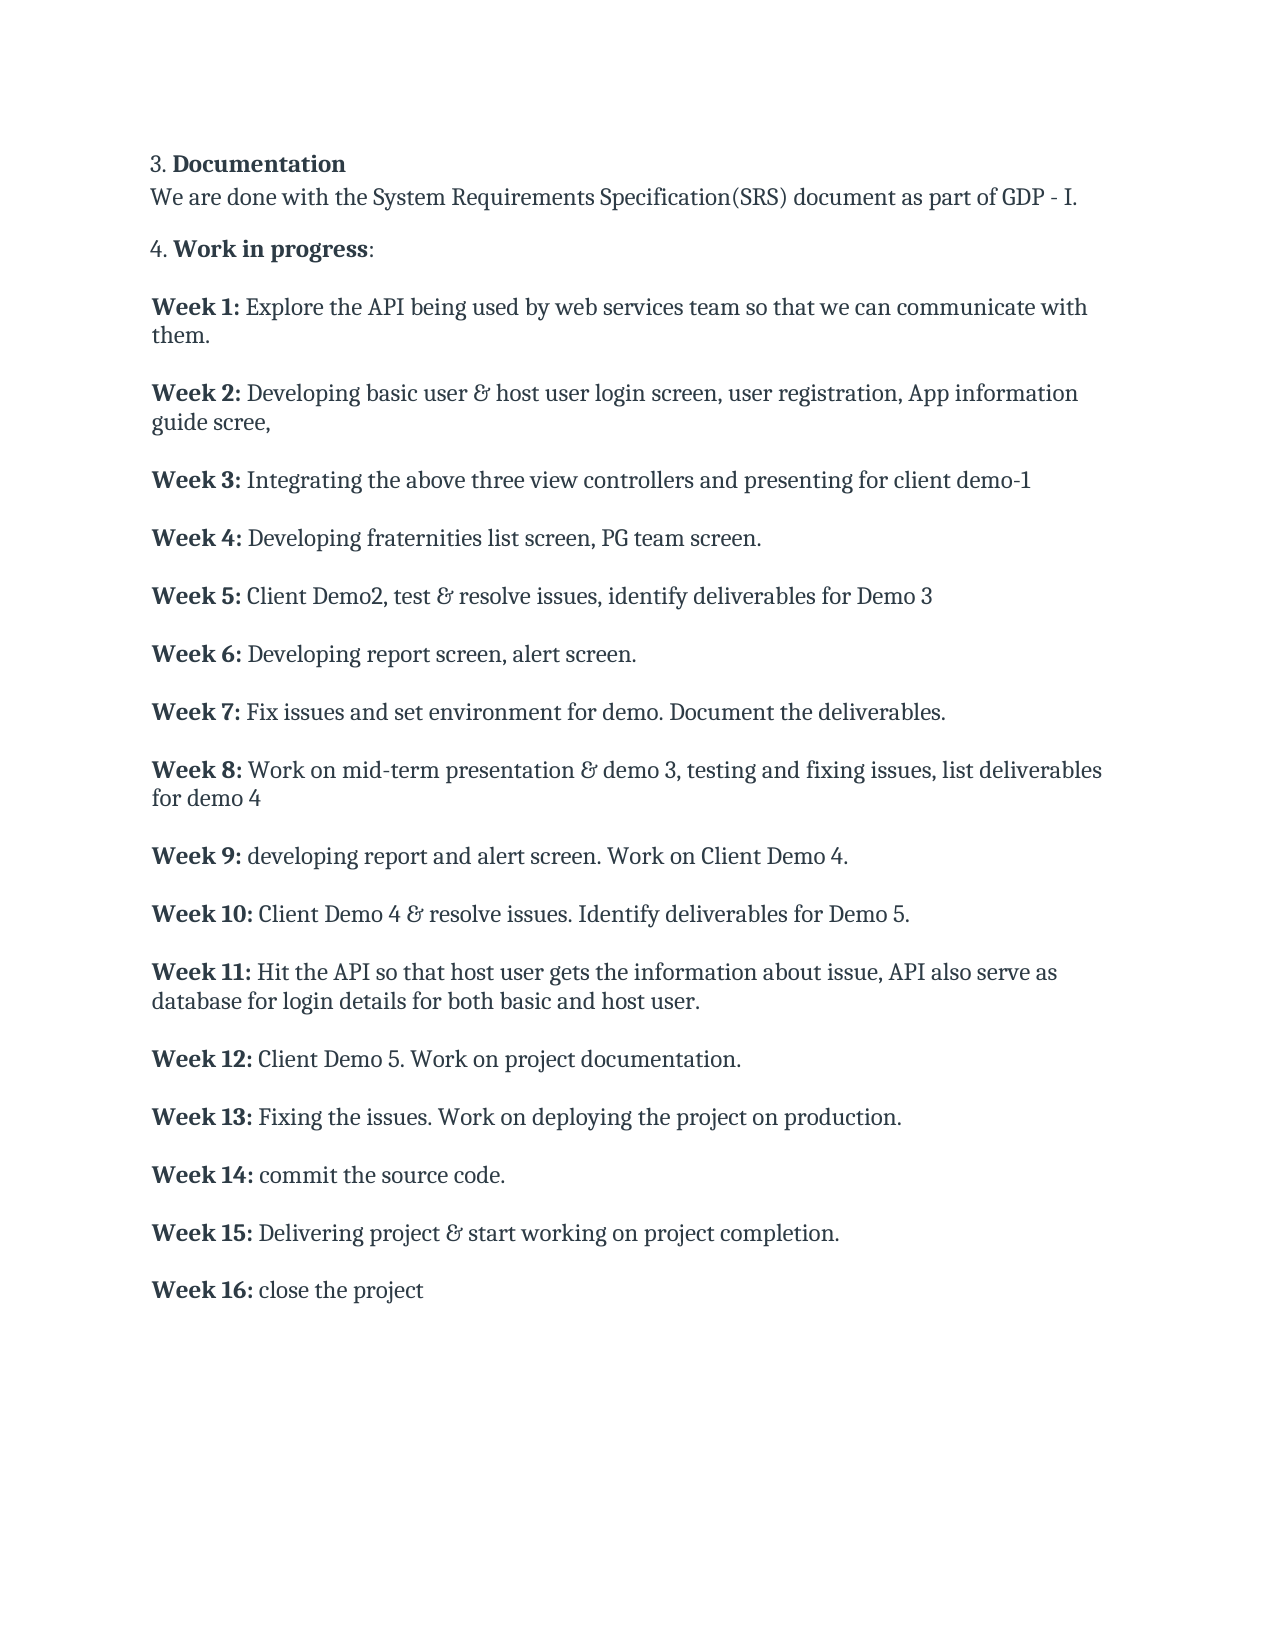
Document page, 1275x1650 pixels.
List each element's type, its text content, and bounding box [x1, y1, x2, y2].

text Week 12: Client Demo 5. Work on project documentation. [152, 1045, 1125, 1073]
text Week 11: Hit the API so that host user gets the information about issue, API also serve as database for login details for both basic and host user. [152, 958, 1125, 1016]
text Week 8: Work on mid-term presentation & demo 3, testing and fixing issues, list deliverables for demo 4 [152, 756, 1125, 813]
text Week 1: Explore the API being used by web services team so that we can communicate with them. [152, 293, 1125, 350]
text Week 15: Delivering project & start working on project completion. [152, 1218, 1125, 1247]
text Week 4: Developing fraternities list screen, PG team screen. [152, 524, 1125, 553]
text 3. Documentation We are done with the System Requirements Specification(SRS) document as part of GDP - I. [150, 150, 1125, 212]
text Week 2: Developing basic user & host user login screen, user registration, App information guide scree, [152, 379, 1125, 437]
text Week 3: Integrating the above three view controllers and presenting for client demo-1 [152, 466, 1125, 495]
text Week 14: commit the source code. [152, 1161, 1125, 1189]
text 4. Work in progress: [150, 235, 1125, 263]
text Week 6: Developing report screen, alert screen. [152, 640, 1125, 668]
text Week 5: Client Demo2, test & resolve issues, identify deliverables for Demo 3 [152, 582, 1125, 611]
text Week 9: developing report and alert screen. Work on Client Demo 4. [152, 842, 1125, 871]
text Week 13: Fixing the issues. Work on deploying the project on production. [152, 1103, 1125, 1131]
text Week 7: Fix issues and set environment for demo. Document the deliverables. [152, 698, 1125, 726]
text Week 16: close the project [152, 1276, 1125, 1305]
text Week 10: Client Demo 4 & resolve issues. Identify deliverables for Demo 5. [152, 900, 1125, 929]
